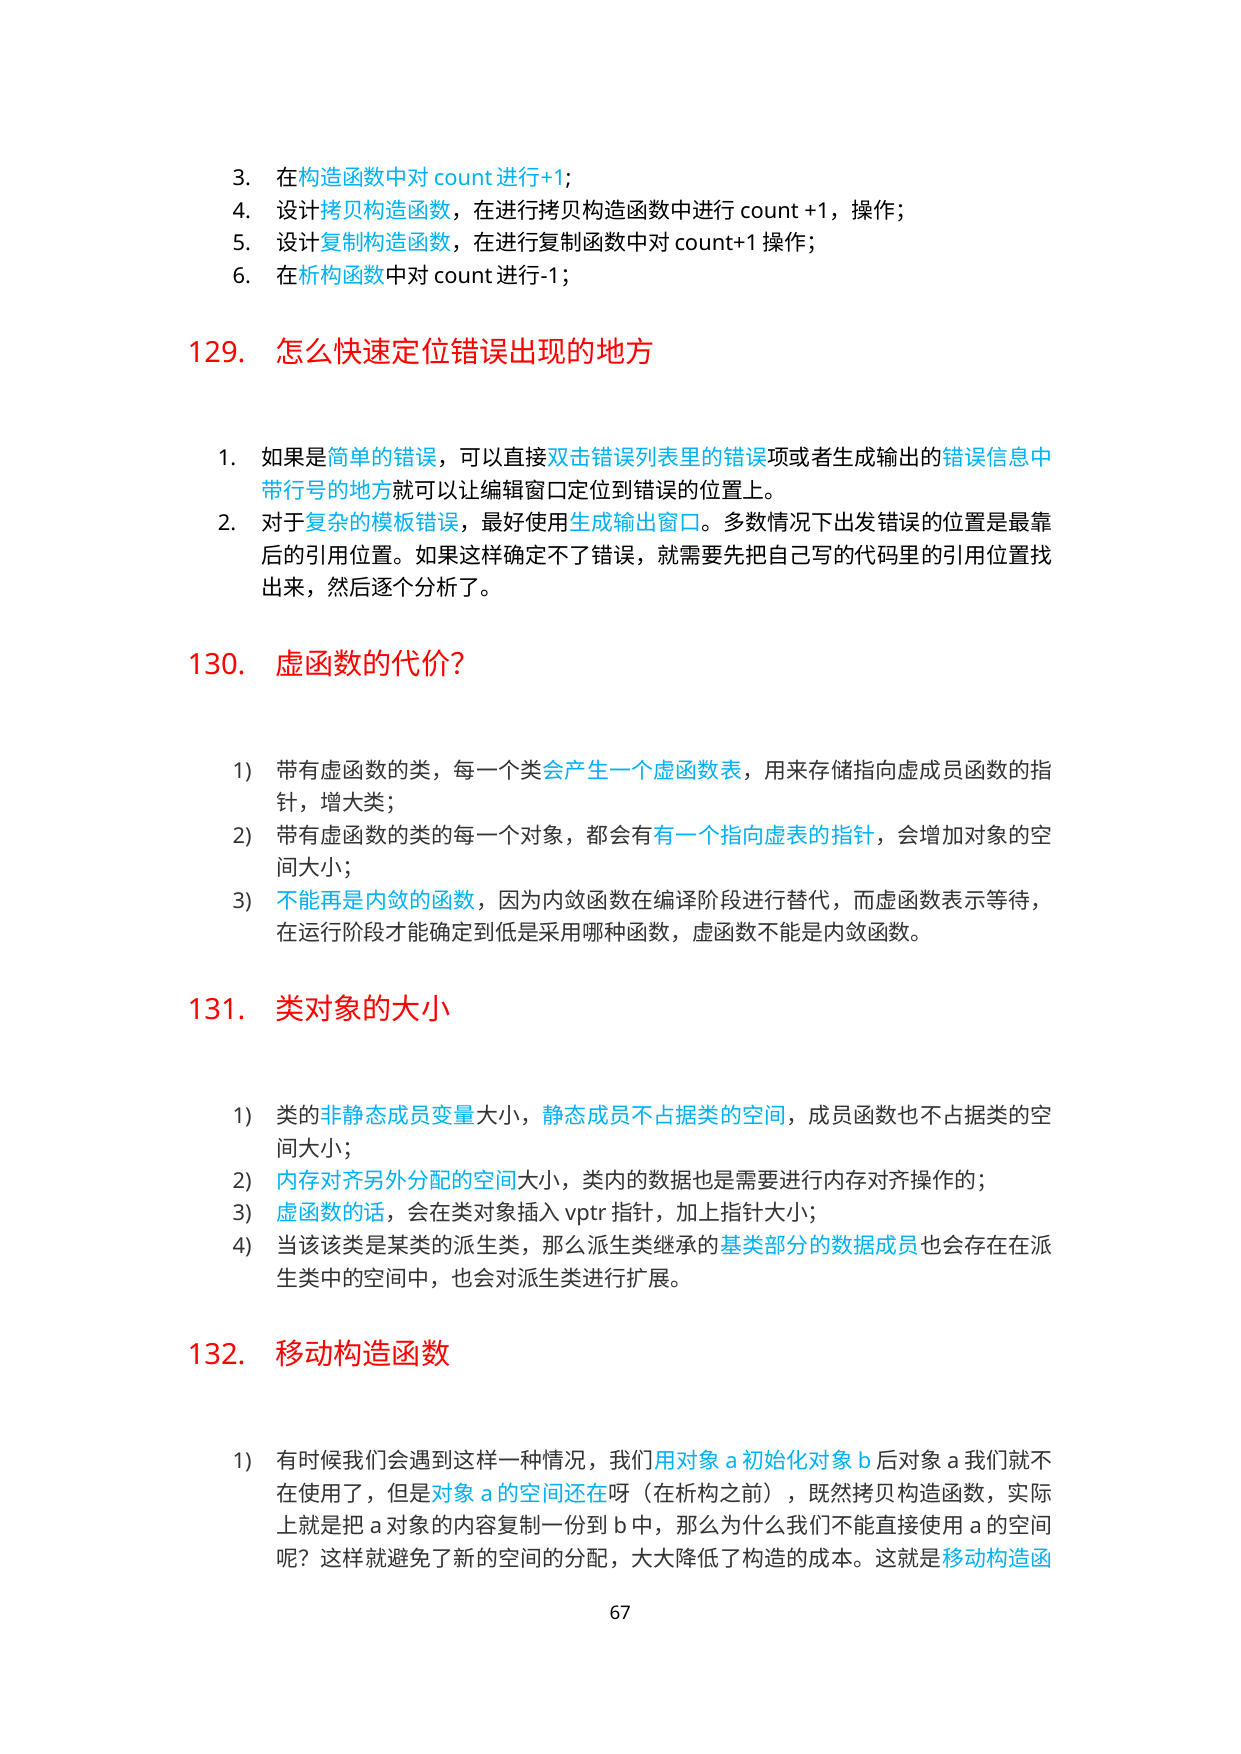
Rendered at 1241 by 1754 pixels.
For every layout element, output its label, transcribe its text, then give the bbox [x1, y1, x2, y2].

list 在构造函数中对count进行+1; [232, 160, 1053, 192]
subtitle 怎么快速定位错误出现的地方 [187, 317, 1053, 382]
list 类的非静态成员变量大小，静态成员不占据类的空间，成员函数也不占据类的空间大小； [232, 1098, 1053, 1163]
list 设计拷贝构造函数，在进行拷贝构造函数中进行count +1，操作； [232, 192, 1053, 225]
list 如果是简单的错误，可以直接双击错误列表里的错误项或者生成输出的错误信息中带行号的地方就可以让编辑窗口定位到错误的位置上。 [218, 440, 1053, 505]
subtitle 类对象的大小 [187, 974, 1053, 1039]
list 对于复杂的模板错误，最好使用生成输出窗口。多数情况下出发错误的位置是最靠后的引用位置。如果这样确定不了错误，就需要先把自己写的代码里的引用位置找出来，然后逐个分析了。 [218, 505, 1053, 602]
list 内存对齐另外分配的空间大小，类内的数据也是需要进行内存对齐操作的； [232, 1163, 1053, 1195]
list 不能再是内敛的函数，因为内敛函数在编译阶段进行替代，而虚函数表示等待，在运行阶段才能确定到低是采用哪种函数，虚函数不能是内敛函数。 [232, 882, 1053, 947]
list 有时候我们会遇到这样一种情况，我们用对象a初始化对象b后对象a我们就不在使用了，但是对象a的空间还在呀（在析构之前），既然拷贝构造函数，实际上就是把a对象的内容复制一份到b中，那么为什么我们不能直接使用a的空间呢？这样就避免了新的空间的分配，大大降低了构造的成本。这就是移动构造函数设计的初衷； [232, 1443, 1053, 1573]
subtitle 虚函数的代价？ [187, 629, 1053, 694]
list 虚函数的话，会在类对象插入vptr指针，加上指针大小； [232, 1195, 1053, 1228]
list 在析构函数中对count进行-1； [232, 257, 1053, 290]
list 带有虚函数的类，每一个类会产生一个虚函数表，用来存储指向虚成员函数的指针，增大类； [232, 752, 1053, 817]
list 当该该类是某类的派生类，那么派生类继承的基类部分的数据成员也会存在在派生类中的空间中，也会对派生类进行扩展。 [232, 1228, 1053, 1293]
list 带有虚函数的类的每一个对象，都会有有一个指向虚表的指针，会增加对象的空间大小； [232, 817, 1053, 882]
list 设计复制构造函数，在进行复制函数中对count+1操作； [232, 225, 1053, 257]
subtitle 移动构造函数 [187, 1320, 1053, 1385]
